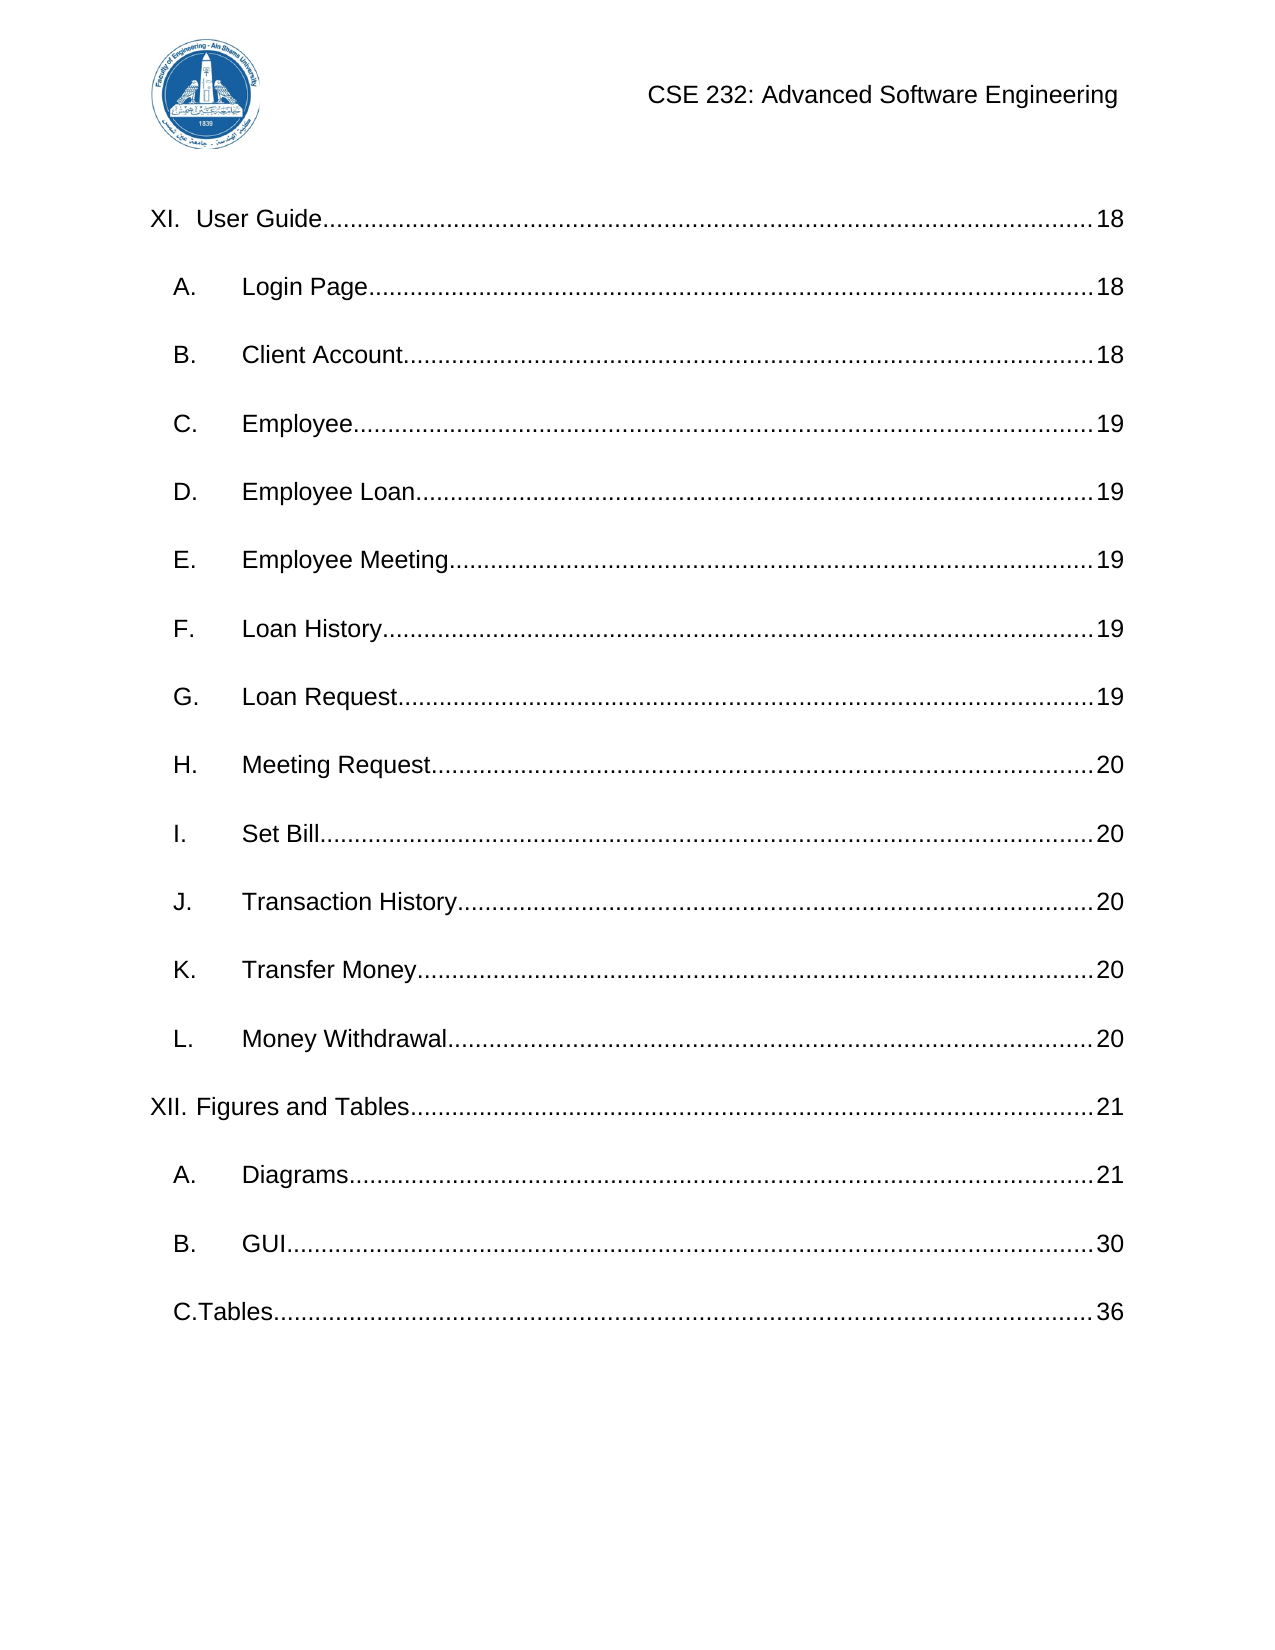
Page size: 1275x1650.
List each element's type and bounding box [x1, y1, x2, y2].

picture [150, 38, 259, 148]
